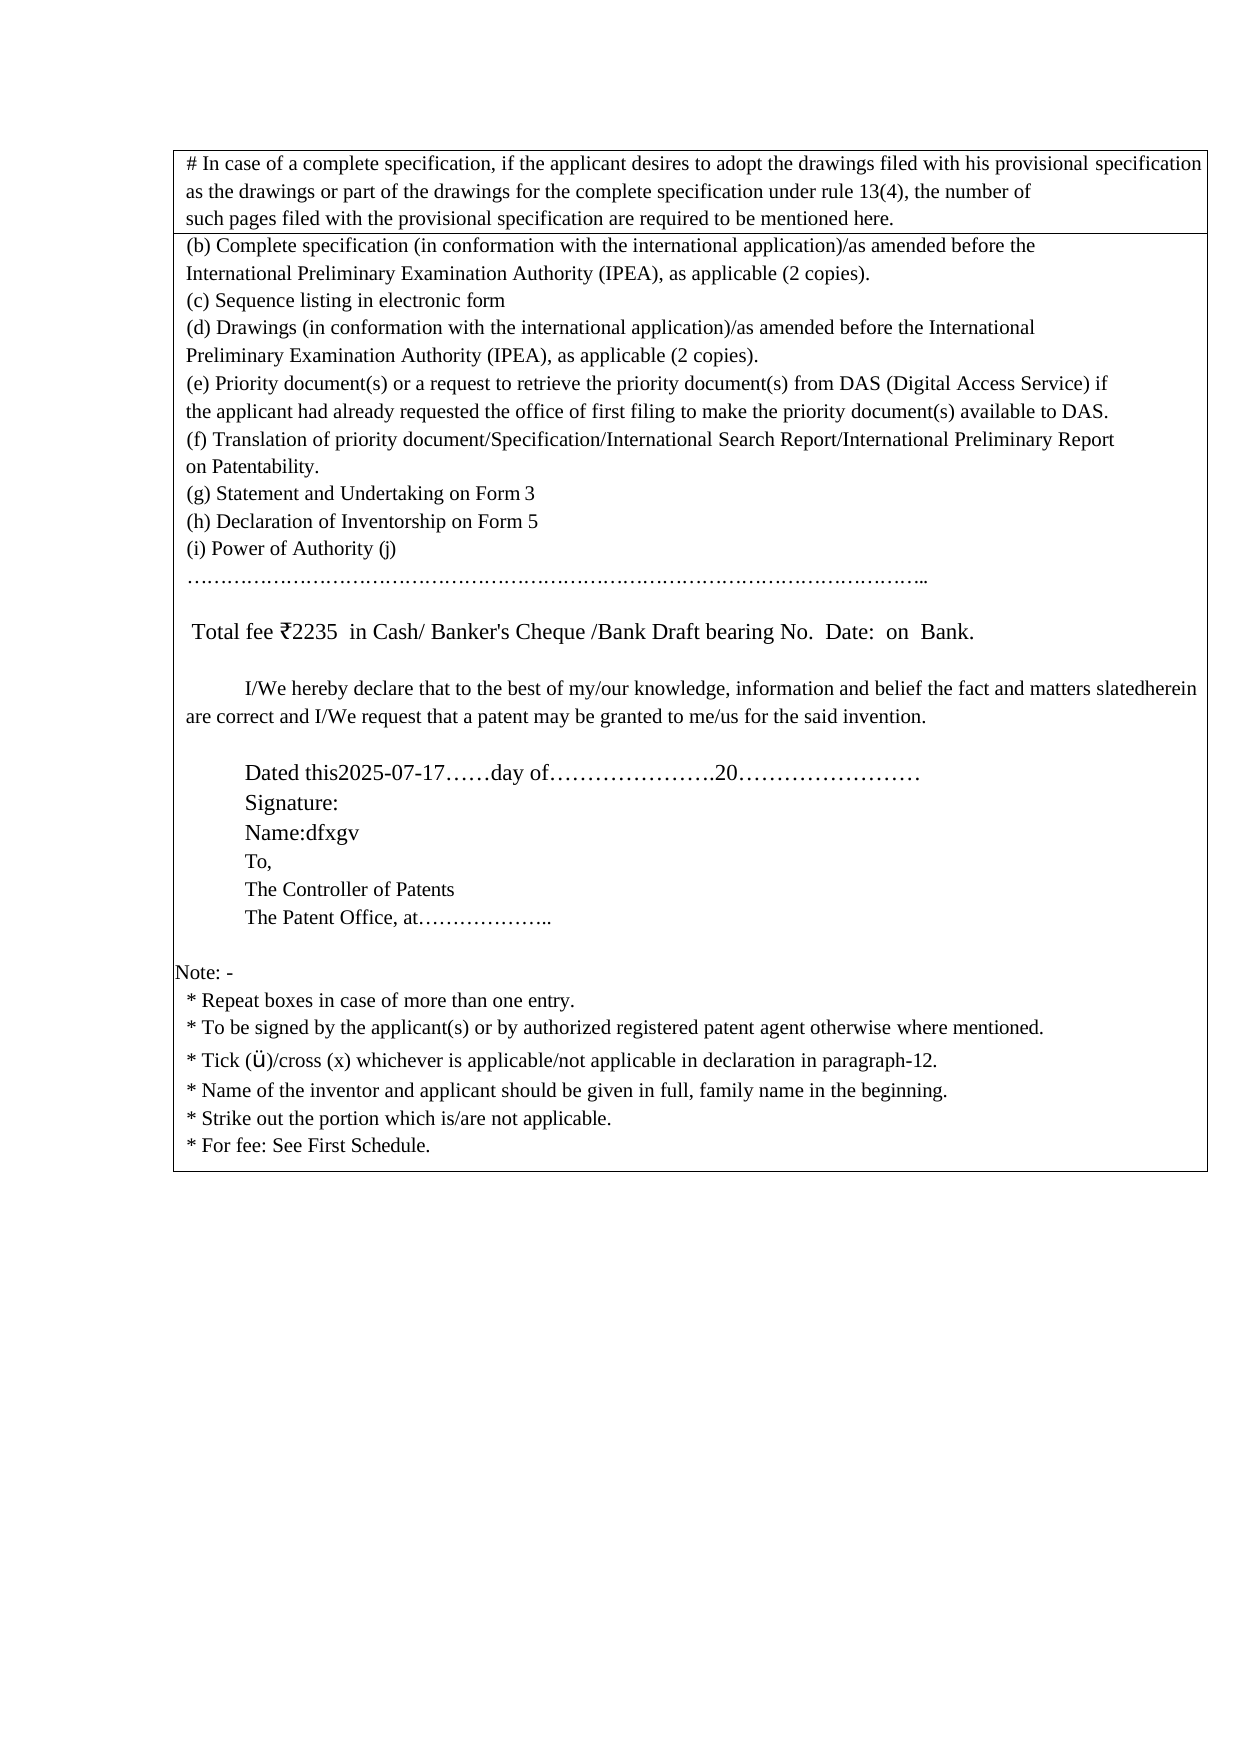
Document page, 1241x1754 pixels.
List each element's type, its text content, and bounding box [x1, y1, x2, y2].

table_cell Complete specification (in conformation with the international application)/as amended before the International Preliminary Examination Authority (IPEA), as applicable (2 copies). Sequence listing in electronic form Drawings (in conformation with the international application)/as amended before the International Preliminary Examination Authority (IPEA), as applicable (2 copies). Priority document(s) or a request to retrieve the priority document(s) from DAS (Digital Access Service) if the applicant had already requested the office of first filing to make the priority document(s) available to DAS. Translation of priority document/Specification/International Search Report/International Preliminary Report on Patentability. Statement and Undertaking on Form 3 Declaration of Inventorship on Form 5 Power of Authority (j)………………………………………………………………………………………………….. Total fee ₹2235 in Cash/ Banker's Cheque /Bank Draft bearing No. Date: on Bank. I/We hereby declare that to the best of my/our knowledge, information and belief the fact and matters slatedherein are correct and I/We request that a patent may be granted to me/us for the said invention. Dated this2025-07-17……day of………………….20…………………… Signature: Name:dfxgv To, The Controller of Patents The Patent Office, at……………….. Note: - Repeat boxes in case of more than one entry. To be signed by the applicant(s) or by authorized registered patent agent otherwise where mentioned. Tick (ü)/cross (x) whichever is applicable/not applicable in declaration in paragraph-12. Name of the inventor and applicant should be given in full, family name in the beginning. Strike out the portion which is/are not applicable. For fee: See First Schedule. [174, 234, 1207, 1171]
table_header # In case of a complete specification, if the applicant desires to adopt the drawings filed with his provisional specification as the drawings or part of the drawings for the complete specification under rule 13(4), the number of such pages filed with the provisional specification are required to be mentioned here. [174, 151, 1207, 232]
